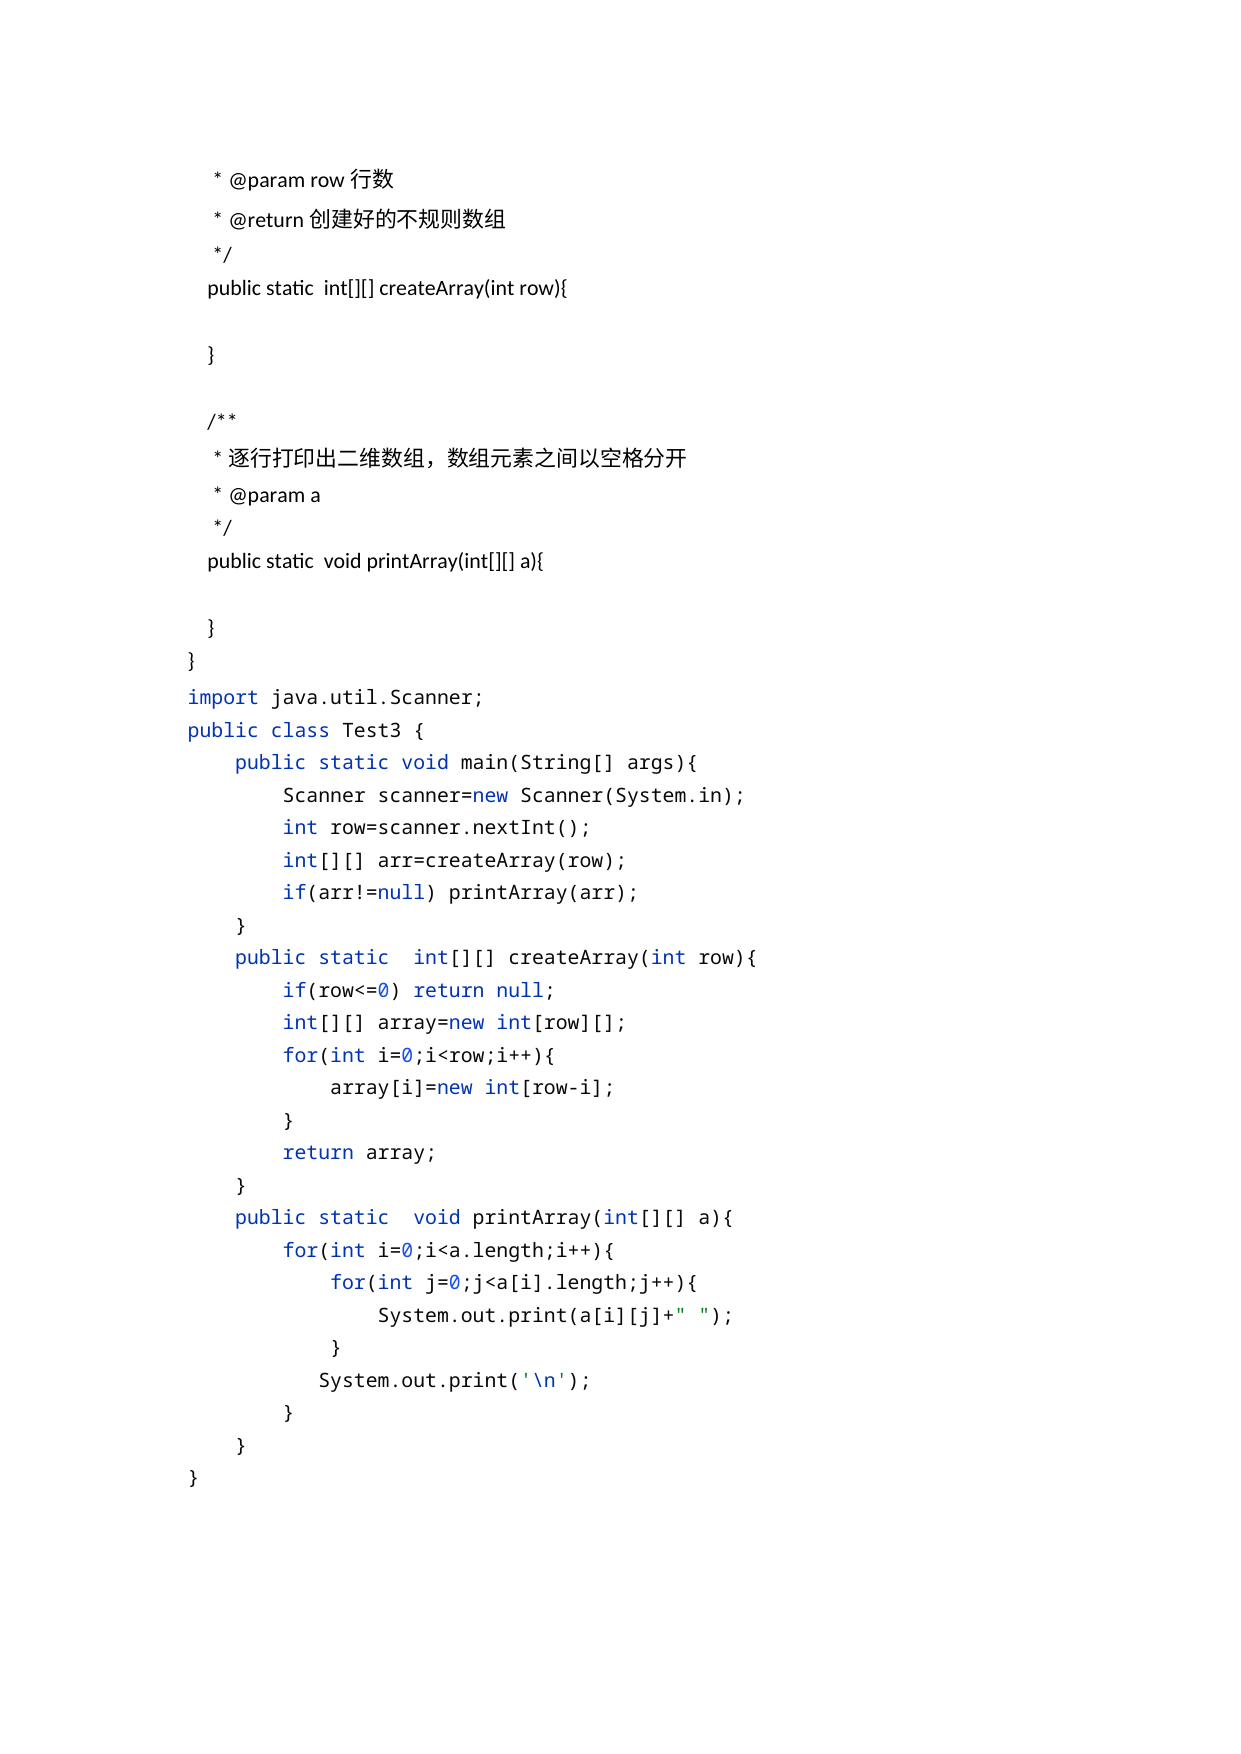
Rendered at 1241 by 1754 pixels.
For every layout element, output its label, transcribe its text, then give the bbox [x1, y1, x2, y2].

list public static int[][] createArray(int row){ [187, 274, 1053, 301]
list */ [187, 514, 1053, 541]
list * @return 创建好的不规则数组 [187, 202, 1053, 233]
list */ [187, 241, 1053, 268]
list /** [187, 408, 1053, 434]
list } [187, 614, 1053, 641]
list public static void printArray(int[][] a){ [187, 547, 1053, 574]
list } [187, 647, 1053, 674]
list * 逐行打印出二维数组，数组元素之间以空格分开 [187, 441, 1053, 473]
list * @param row 行数 [187, 162, 1053, 194]
text import java.util.Scanner; public class Test3 { public static void main(String[] args){ Scanner scanner=new Scanner(System.in); int row=scanner.nextInt(); int[][] arr=createArray(row); if(arr!=null) printArray(arr); } public static int[][] createArray(int row){ if(row<=0) return null; int[][] array=new int[row][]; for(int i=0;i<row;i++){ array[i]=new int[row-i]; } return array; } public static void printArray(int[][] a){ for(int i=0;i<a.length;i++){ for(int j=0;j<a[i].length;j++){ System.out.print(a[i][j]+" "); } System.out.print('\n'); } } } [187, 681, 1053, 1493]
list } [187, 341, 1053, 368]
list * @param a [187, 481, 1053, 507]
